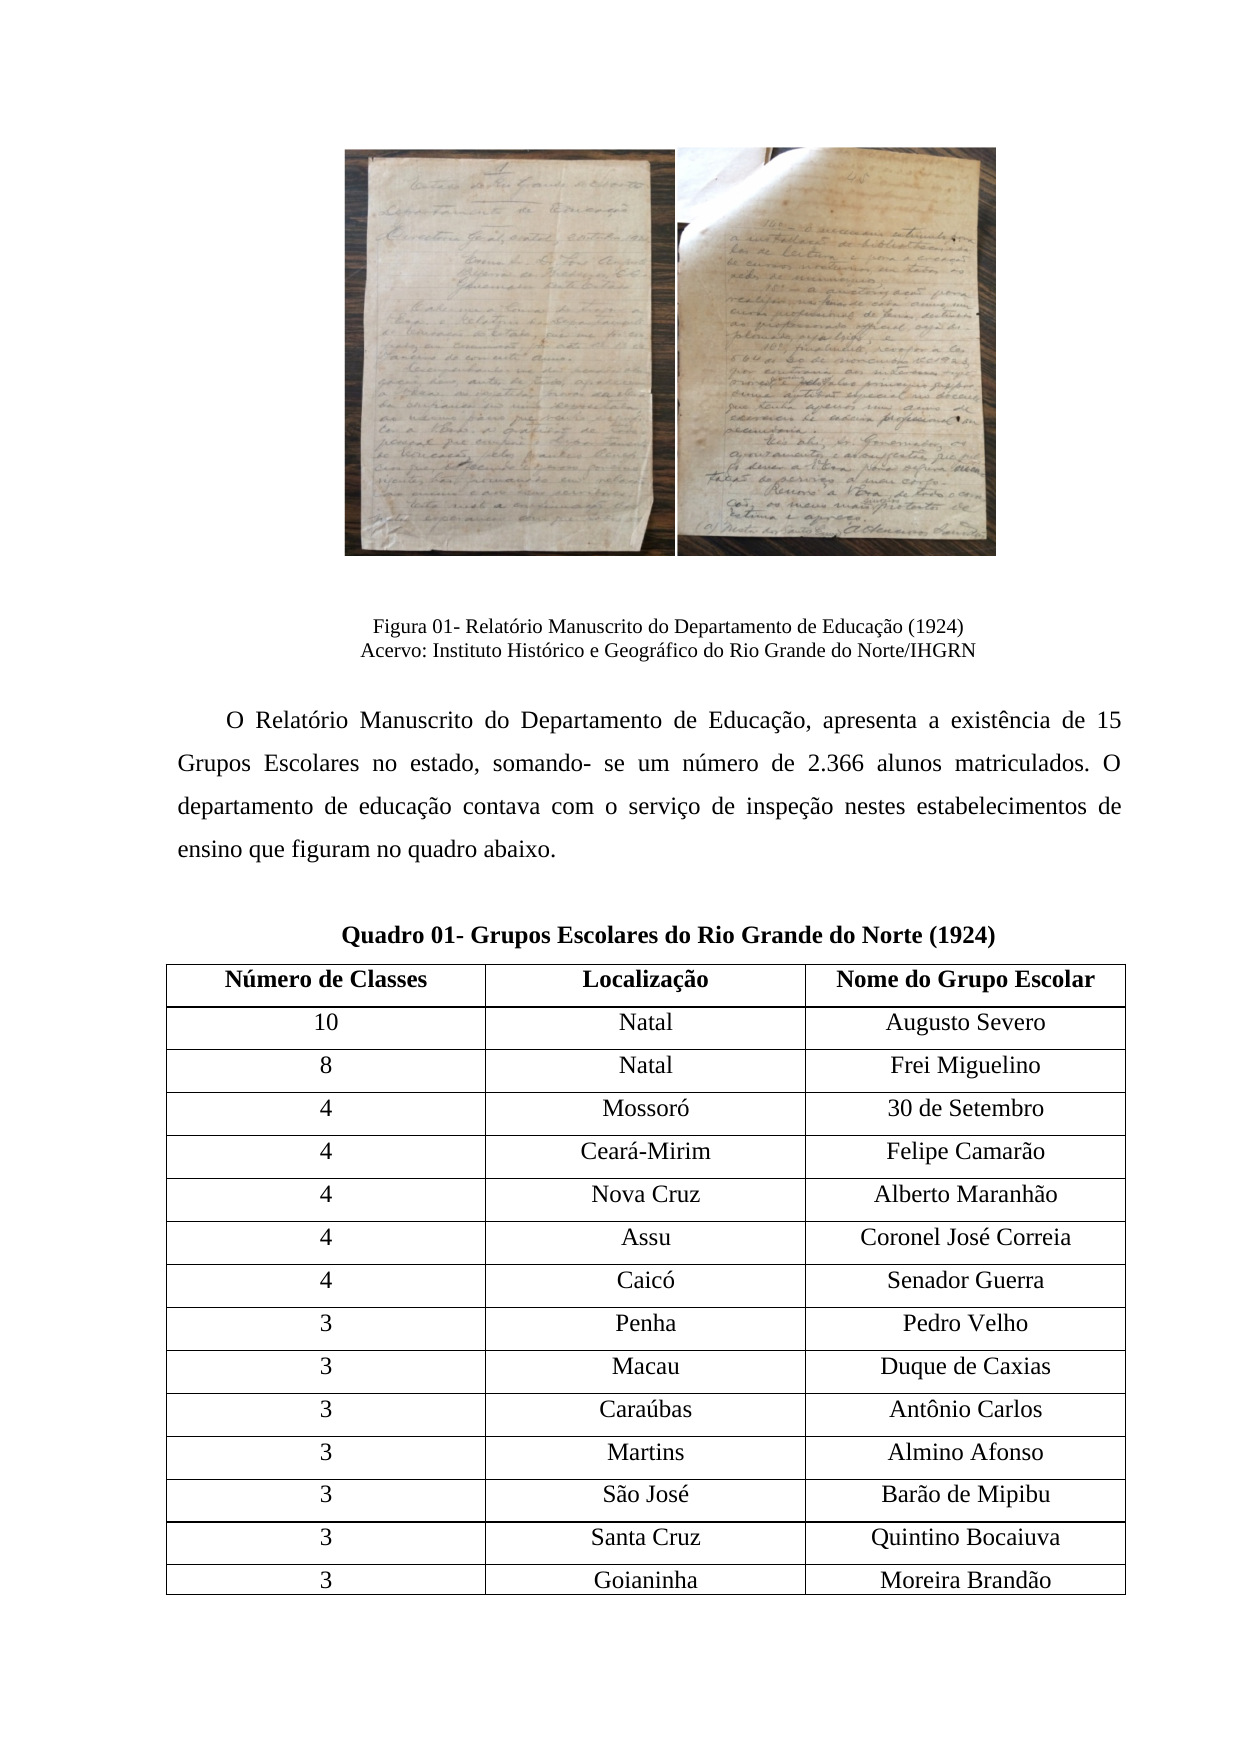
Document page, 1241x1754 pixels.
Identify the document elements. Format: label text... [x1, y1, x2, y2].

table_cell Alberto Maranhão [806, 1179, 1125, 1221]
table_header Número de Classes [167, 965, 485, 1006]
table_cell Caraúbas [486, 1394, 805, 1436]
table_cell Barão de Mipibu [806, 1480, 1125, 1521]
table_cell Antônio Carlos [806, 1394, 1125, 1436]
table_cell Macau [486, 1351, 805, 1393]
table_cell 4 [167, 1222, 485, 1264]
table_cell Senador Guerra [806, 1265, 1125, 1307]
table_cell 30 de Setembro [806, 1093, 1125, 1135]
table_cell Frei Miguelino [806, 1050, 1125, 1092]
table_cell 10 [167, 1008, 485, 1049]
table_cell 8 [167, 1050, 485, 1092]
table_cell Goianinha [486, 1565, 805, 1594]
table_cell 3 [167, 1394, 485, 1436]
table_cell Natal [486, 1050, 805, 1092]
table_cell 4 [167, 1265, 485, 1307]
table_cell Natal [486, 1008, 805, 1049]
table_cell Assu [486, 1222, 805, 1264]
table_cell 4 [167, 1179, 485, 1221]
table_cell Augusto Severo [806, 1008, 1125, 1049]
table_cell 3 [167, 1437, 485, 1478]
table_cell Felipe Camarão [806, 1136, 1125, 1178]
text Figura 01- Relatório Manuscrito do Departamento de Educação (1924) [177, 613, 1122, 638]
table_cell Penha [486, 1308, 805, 1350]
text O Relatório Manuscrito do Departamento de Educação, apresenta a existência de 15 Grupos Escolares no estado, somando- se um número de 2.366 alunos matriculados. O departamento de educação contava com o serviço de inspeção nestes estabelecimentos de ensino que figuram no quadro abaixo. [177, 705, 1122, 863]
table_cell Moreira Brandão [806, 1565, 1125, 1594]
table_cell 3 [167, 1480, 485, 1521]
table_cell 3 [167, 1308, 485, 1350]
table_cell Coronel José Correia [806, 1222, 1125, 1264]
table_cell 4 [167, 1093, 485, 1135]
table_cell 3 [167, 1523, 485, 1564]
table_cell 3 [167, 1351, 485, 1393]
table_cell Santa Cruz [486, 1523, 805, 1564]
table_cell Almino Afonso [806, 1437, 1125, 1478]
table_cell Martins [486, 1437, 805, 1478]
table_cell Duque de Caxias [806, 1351, 1125, 1393]
picture [345, 150, 675, 556]
table_header Localização [486, 965, 805, 1006]
table_cell Ceará-Mirim [486, 1136, 805, 1178]
picture [678, 148, 996, 556]
text Acervo: Instituto Histórico e Geográfico do Rio Grande do Norte/IHGRN [177, 638, 1122, 662]
text Quadro 01- Grupos Escolares do Rio Grande do Norte (1924) [177, 920, 1122, 949]
table_cell 4 [167, 1136, 485, 1178]
table_cell São José [486, 1480, 805, 1521]
table_cell Nova Cruz [486, 1179, 805, 1221]
table_cell Caicó [486, 1265, 805, 1307]
table_cell Mossoró [486, 1093, 805, 1135]
table_cell Pedro Velho [806, 1308, 1125, 1350]
table_cell 3 [167, 1565, 485, 1594]
table_cell Quintino Bocaiuva [806, 1523, 1125, 1564]
table_header Nome do Grupo Escolar [806, 965, 1125, 1006]
